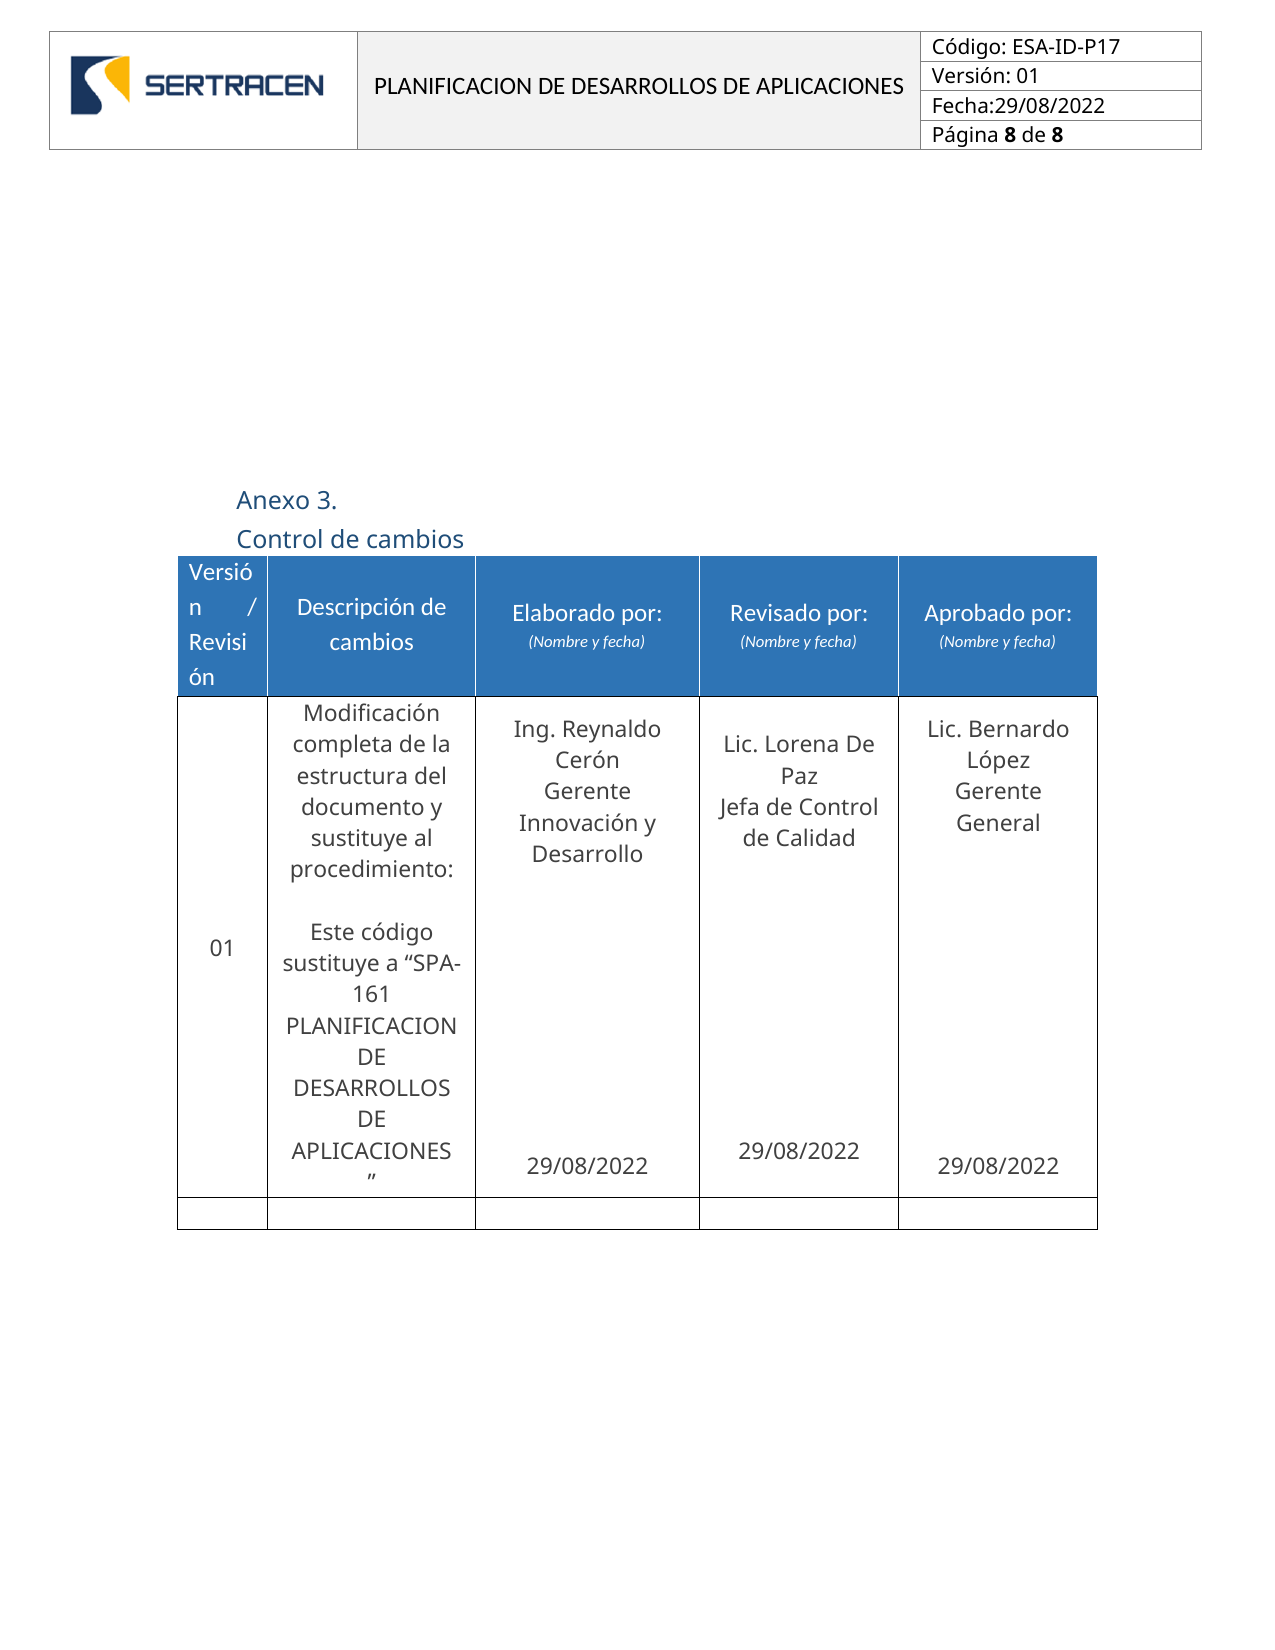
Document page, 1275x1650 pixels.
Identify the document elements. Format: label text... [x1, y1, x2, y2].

table_cell Ing. Reynaldo Cerón Gerente Innovación y Desarrollo 29/08/2022 [476, 697, 699, 1197]
table_header Elaborado por: (Nombre y fecha) [476, 556, 699, 696]
table_header Versión / Revisión [178, 556, 267, 696]
subtitle Control de cambios [236, 521, 1098, 555]
table_cell [899, 1198, 1097, 1229]
table_cell Lic. Lorena De Paz Jefa de Control de Calidad 29/08/2022 [700, 697, 898, 1197]
table_cell [268, 1198, 475, 1229]
table_cell Lic. Bernardo López Gerente General 29/08/2022 [899, 697, 1097, 1197]
table_cell [700, 1198, 898, 1229]
subtitle Anexo 3. [236, 483, 1098, 517]
table_header Aprobado por: (Nombre y fecha) [899, 556, 1097, 696]
picture [68, 54, 327, 118]
table_cell [178, 1198, 267, 1229]
table_cell 01 [178, 697, 267, 1197]
table_cell Modificación completa de la estructura del documento y sustituye al procedimiento: Este código sustituye a “SPA-161 PLANIFICACION DE DESARROLLOS DE APLICACIONES ” [268, 697, 475, 1197]
table_header Descripción de cambios [268, 556, 475, 696]
table_header Revisado por: (Nombre y fecha) [700, 556, 898, 696]
table_cell [476, 1198, 699, 1229]
